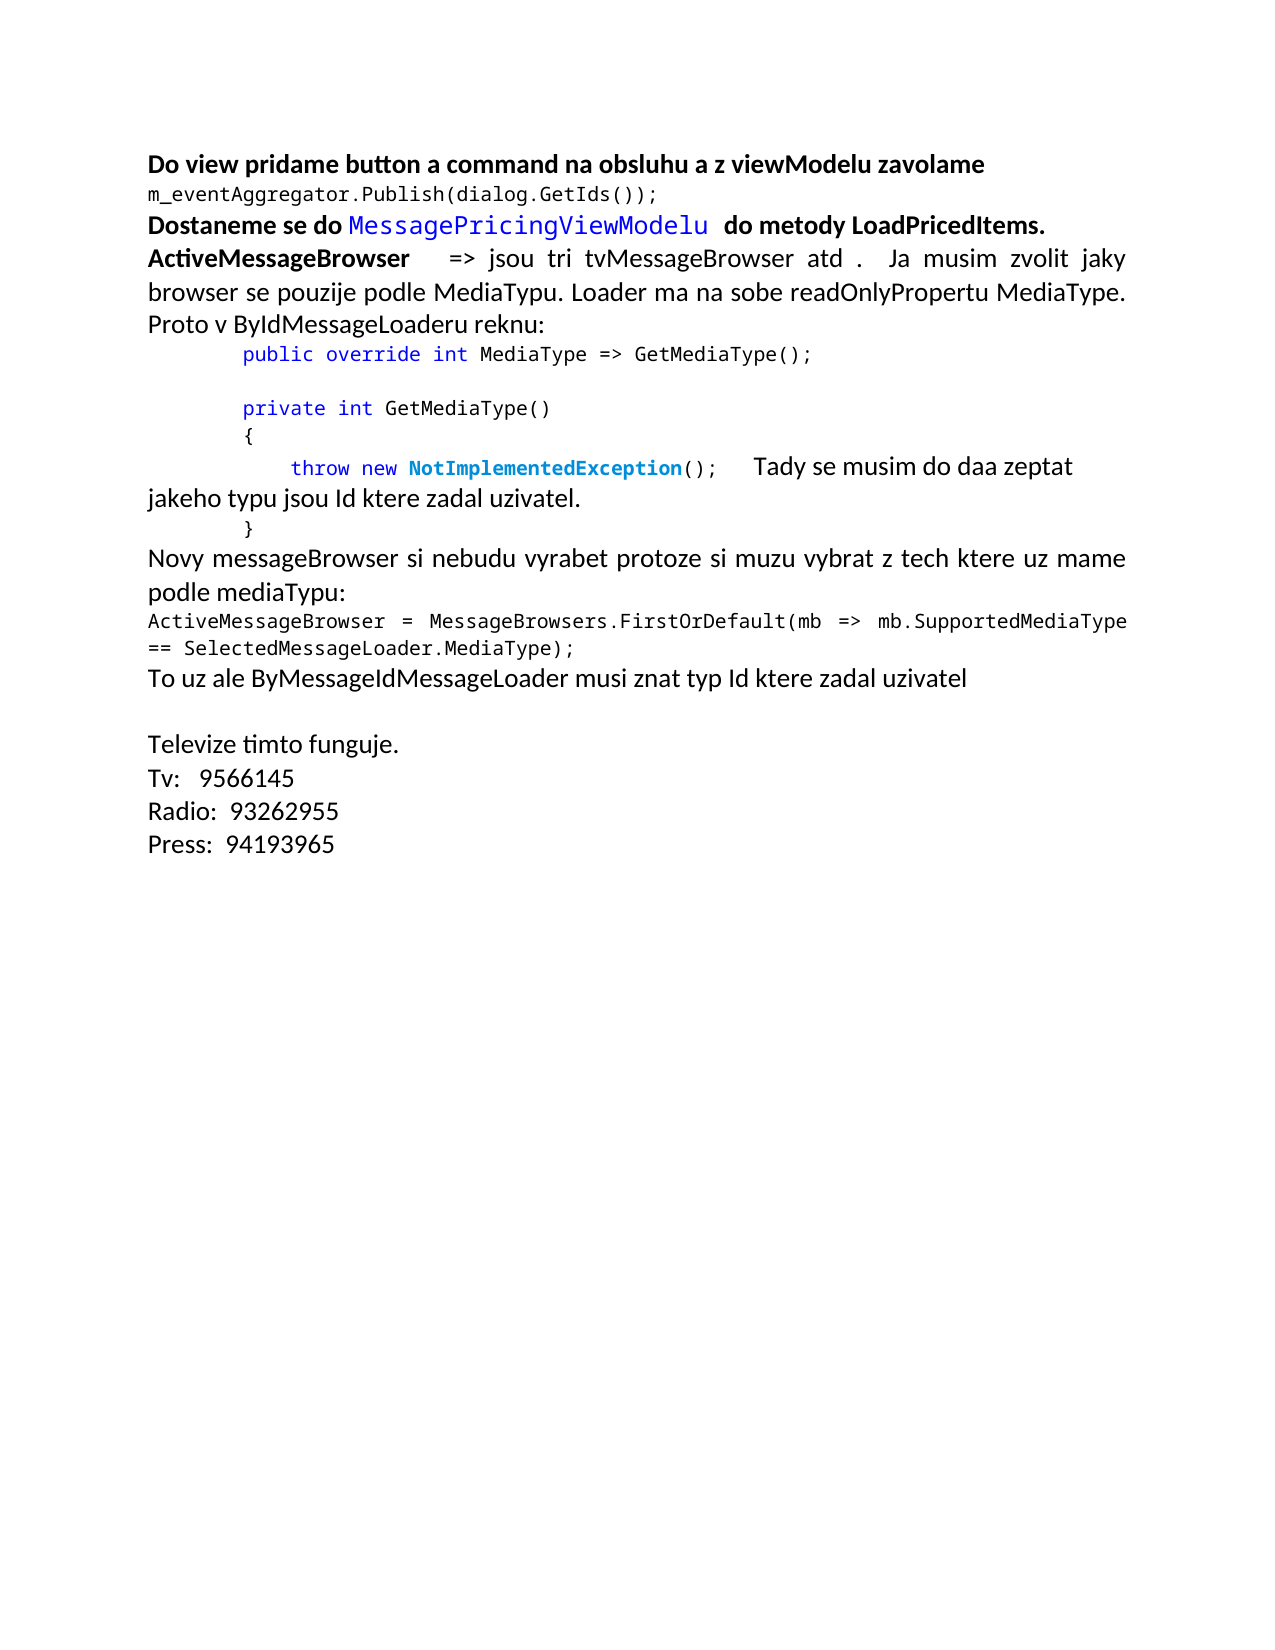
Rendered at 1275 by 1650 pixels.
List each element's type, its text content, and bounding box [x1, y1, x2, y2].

text public override int MediaType => GetMediaType(); [148, 341, 1127, 368]
text private int GetMediaType() [148, 395, 1127, 422]
text Radio: 93262955 [148, 794, 1127, 827]
text Dostaneme se do MessagePricingViewModelu do metody LoadPricedItems. [148, 208, 1127, 242]
text Novy messageBrowser si nebudu vyrabet protoze si muzu vybrat z tech ktere uz mame podle mediaTypu: [148, 542, 1127, 608]
text Do view pridame button a command na obsluhu a z viewModelu zavolame [148, 148, 1127, 181]
text throw new NotImplementedException(); Tady se musim do daa zeptat jakeho typu jsou Id ktere zadal uzivatel. [148, 449, 1127, 515]
text To uz ale ByMessageIdMessageLoader musi znat typ Id ktere zadal uzivatel [148, 662, 1127, 695]
text ActiveMessageBrowser => jsou tri tvMessageBrowser atd . Ja musim zvolit jaky browser se pouzije podle MediaTypu. Loader ma na sobe readOnlyPropertu MediaType. Proto v ByIdMessageLoaderu reknu: [148, 242, 1127, 341]
text m_eventAggregator.Publish(dialog.GetIds()); [148, 181, 1127, 208]
text Press: 94193965 [148, 827, 1127, 860]
text } [148, 515, 1127, 542]
text Televize timto funguje. [148, 728, 1127, 761]
text ActiveMessageBrowser = MessageBrowsers.FirstOrDefault(mb => mb.SupportedMediaType == SelectedMessageLoader.MediaType); [148, 608, 1127, 662]
text { [148, 422, 1127, 449]
text Tv: 9566145 [148, 761, 1127, 794]
